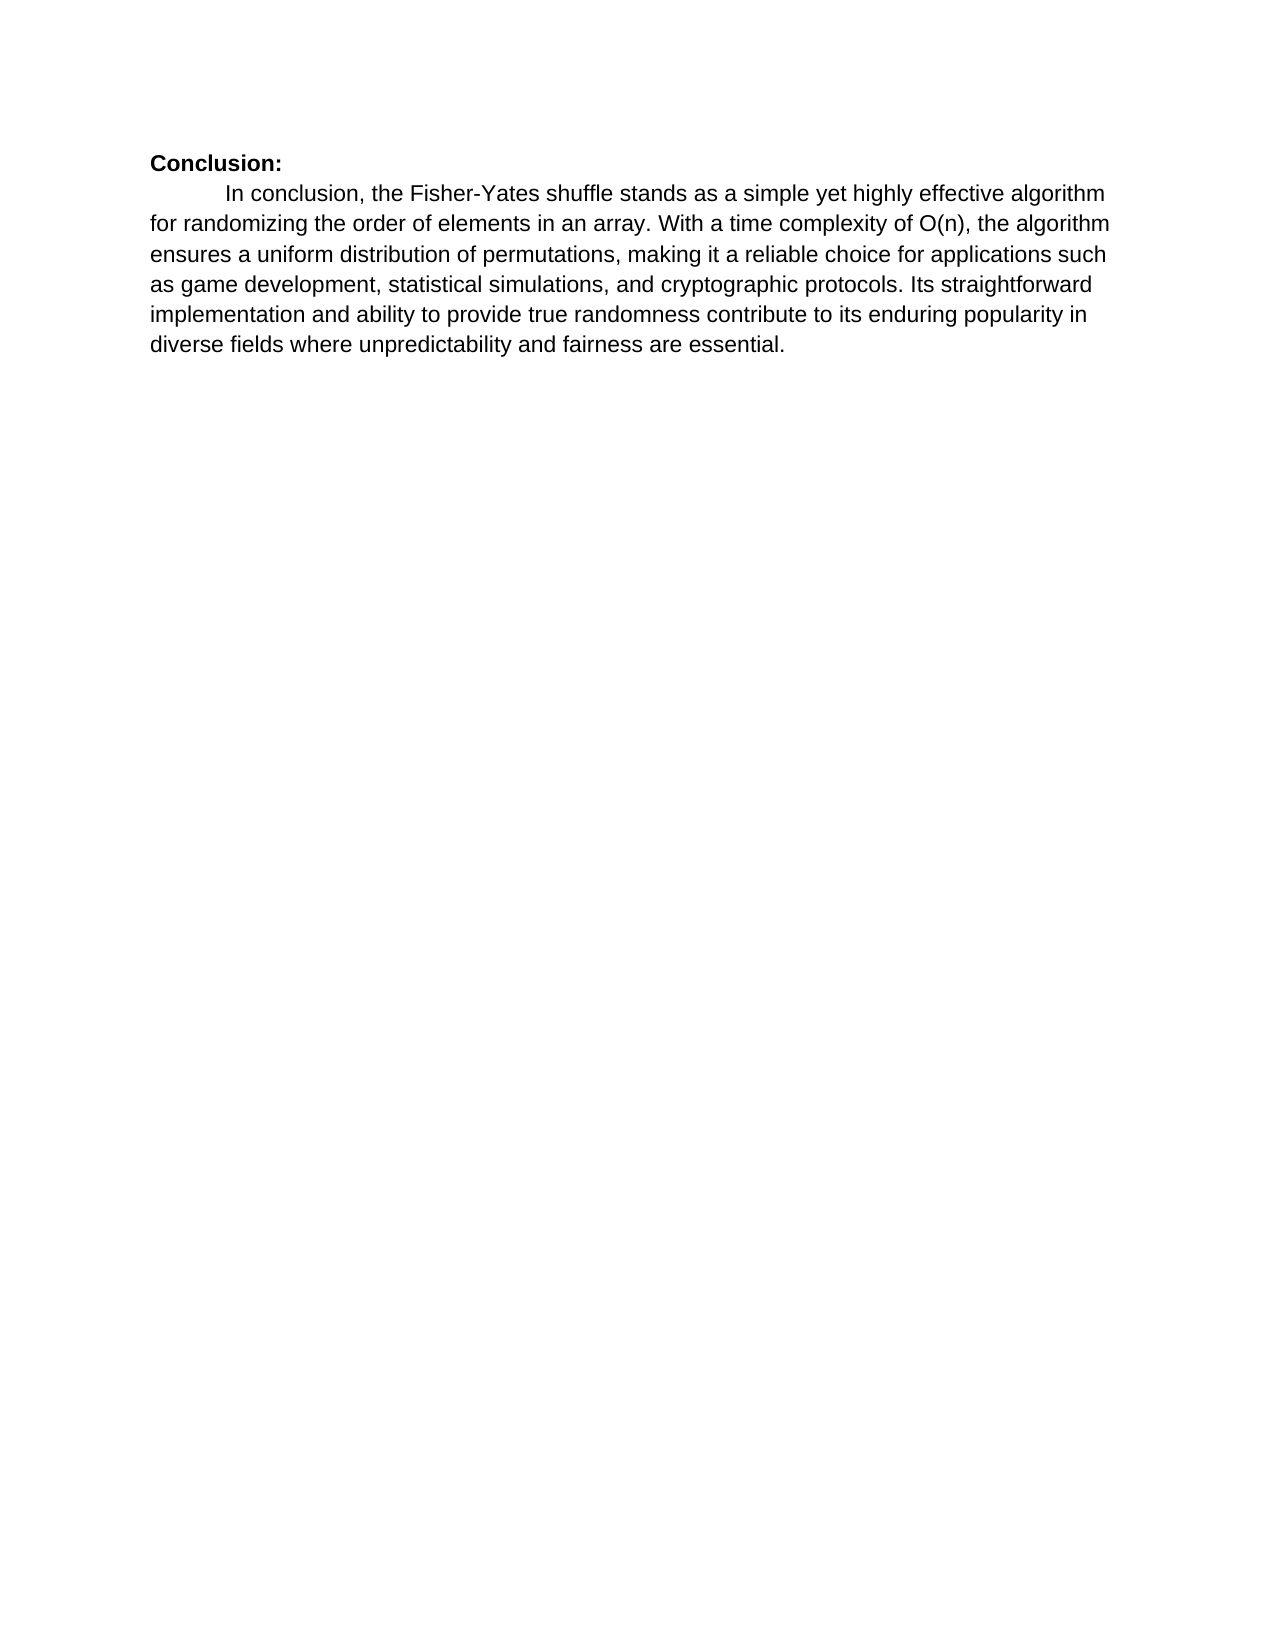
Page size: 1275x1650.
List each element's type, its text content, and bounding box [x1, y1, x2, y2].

text Conclusion: [150, 150, 1125, 176]
text In conclusion, the Fisher-Yates shuffle stands as a simple yet highly effective algorithm for randomizing the order of elements in an array. With a time complexity of O(n), the algorithm ensures a uniform distribution of permutations, making it a reliable choice for applications such as game development, statistical simulations, and cryptographic protocols. Its straightforward implementation and ability to provide true randomness contribute to its enduring popularity in diverse fields where unpredictability and fairness are essential. [150, 180, 1125, 358]
